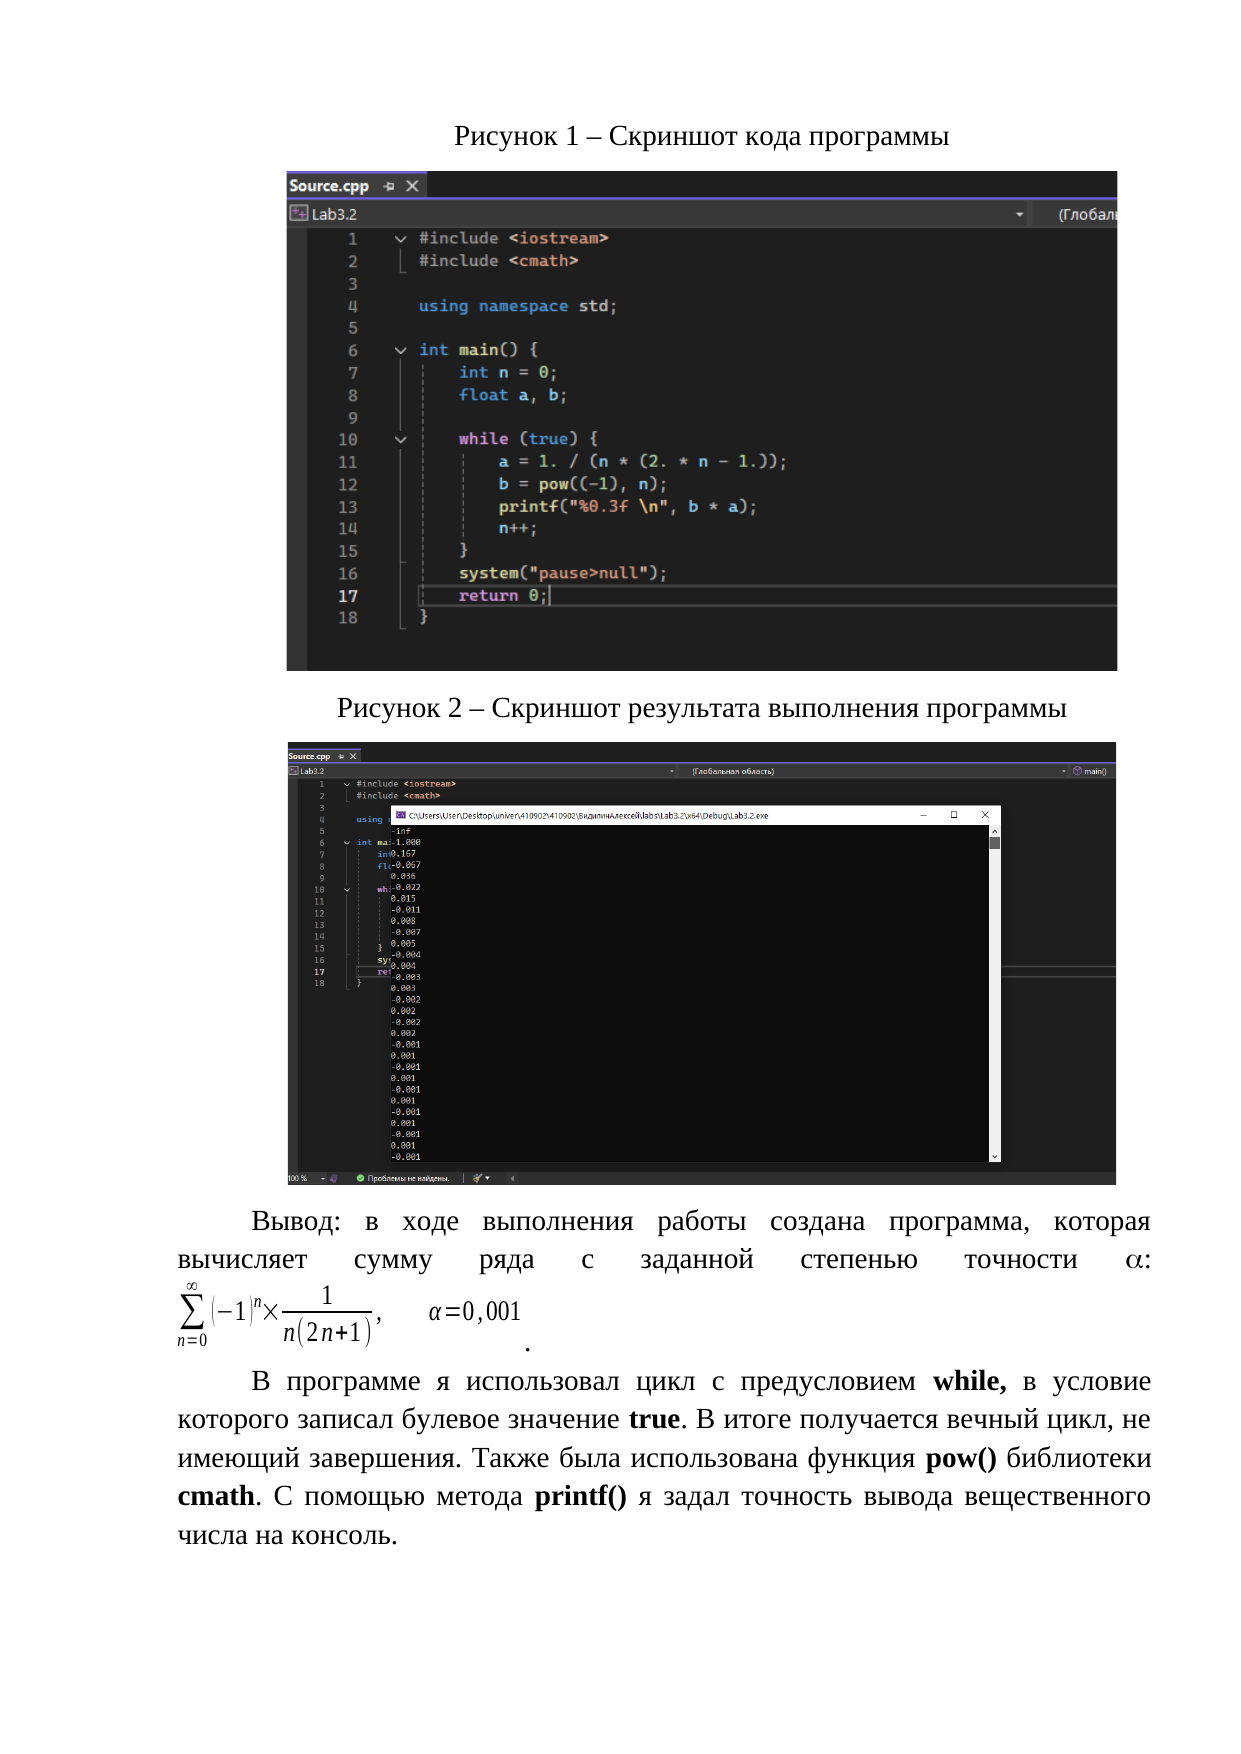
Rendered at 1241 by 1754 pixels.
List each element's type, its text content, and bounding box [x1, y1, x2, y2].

text Вывод: в ходе выполнения работы создана программа, которая вычисляет сумму ряда с заданной степенью точности :. [177, 1203, 1152, 1358]
text В программе я использовал цикл с предусловием while, в условие которого записал булевое значение true. В итоге получается вечный цикл, не имеющий завершения. Также была использована функция pow() библиотеки cmath. С помощью метода printf() я задал точность вывода вещественного числа на консоль. [177, 1363, 1152, 1551]
picture [287, 742, 1117, 1185]
picture [286, 171, 1118, 671]
text Рисунок 2 – Скриншот результата выполнения программы [177, 690, 1152, 723]
text Рисунок 1 – Скриншот кода программы [177, 118, 1152, 152]
